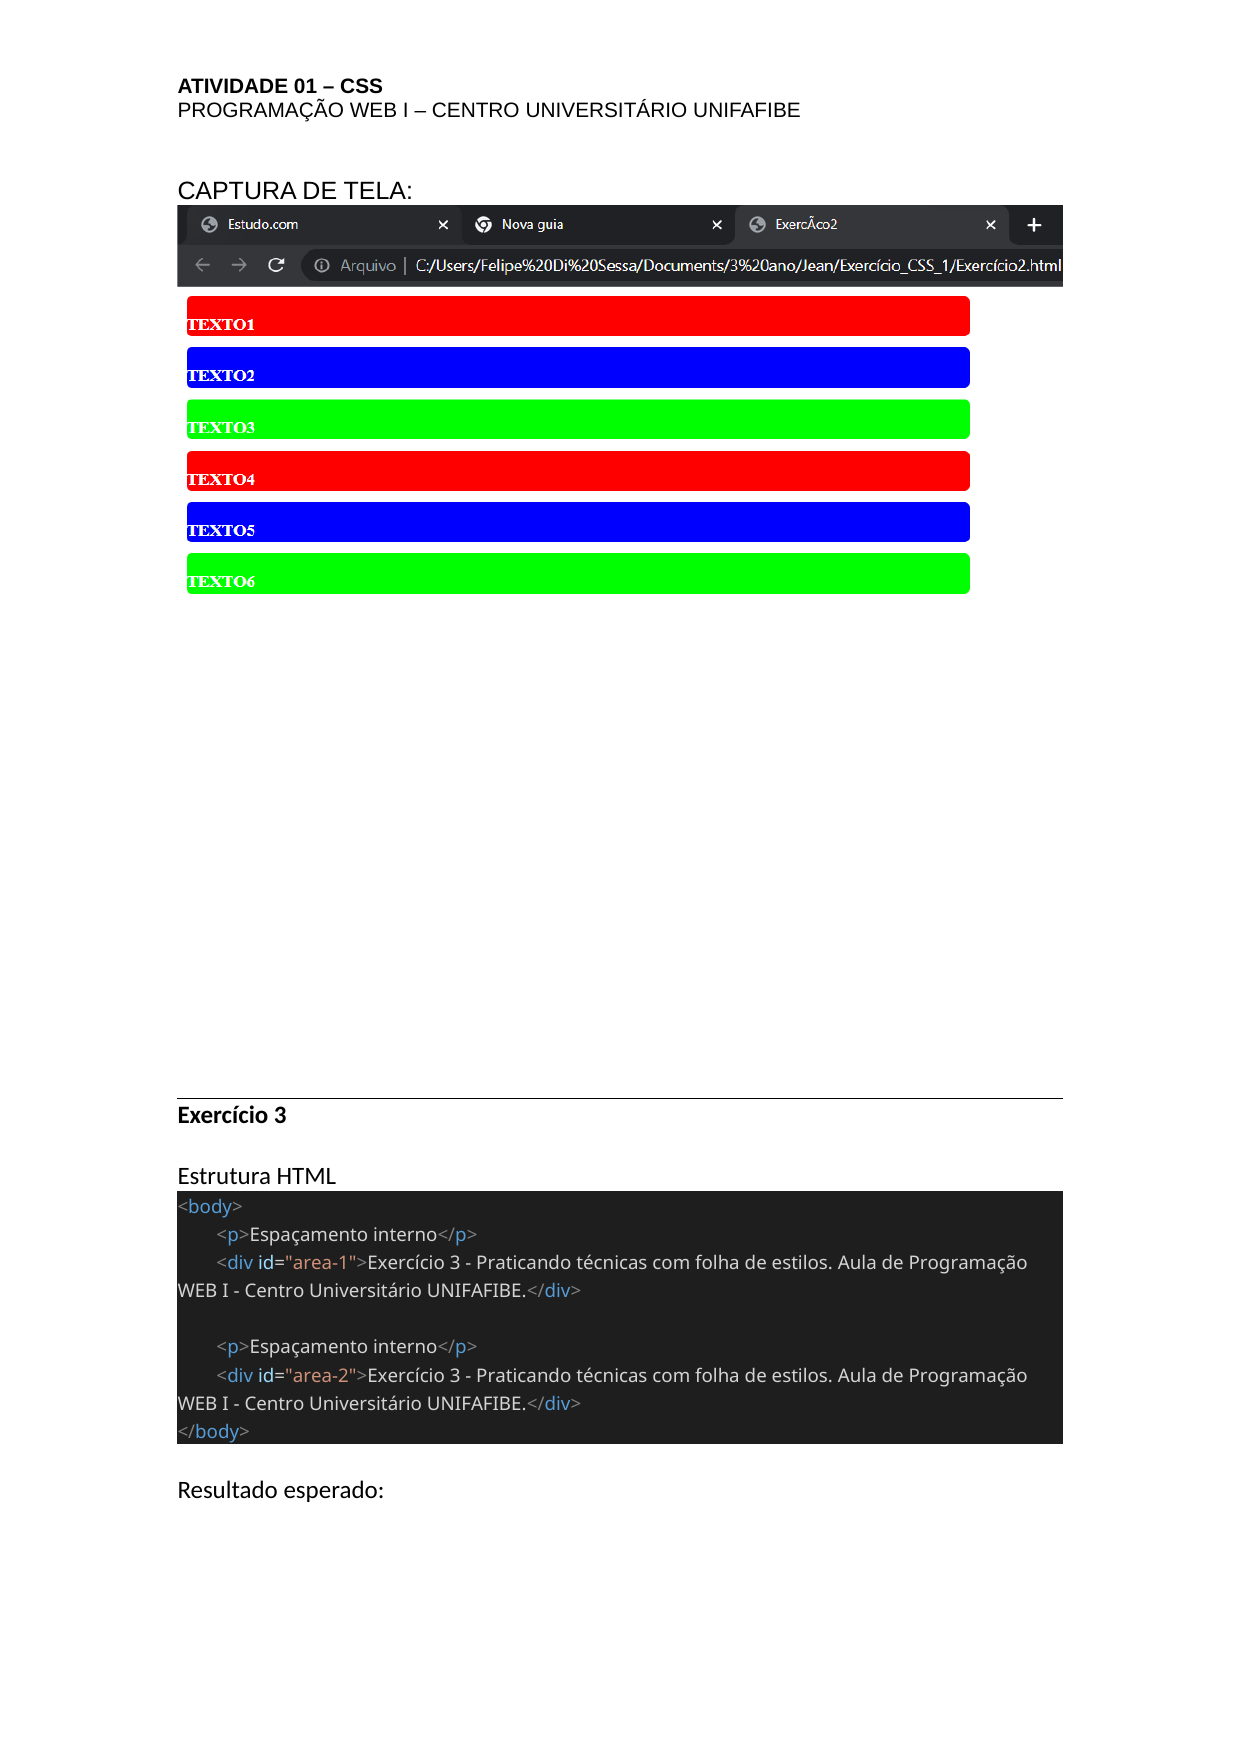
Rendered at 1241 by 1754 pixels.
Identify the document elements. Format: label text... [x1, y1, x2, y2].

text <p>Espaçamento interno</p> [177, 1331, 1063, 1359]
picture [177, 205, 1063, 670]
text <p>Espaçamento interno</p> [177, 1219, 1063, 1247]
text CAPTURA DE TELA: [177, 176, 1063, 205]
text <body> [177, 1191, 1063, 1219]
text </body> [177, 1416, 1063, 1444]
text Resultado esperado: [177, 1474, 1063, 1505]
text Exercício 3 [177, 1099, 1063, 1129]
text <div id="area-1">Exercício 3 - Praticando técnicas com folha de estilos. Aula de Programação WEB I - Centro Universitário UNIFAFIBE.</div> [177, 1247, 1063, 1303]
text Estrutura HTML [177, 1160, 1063, 1191]
text <div id="area-2">Exercício 3 - Praticando técnicas com folha de estilos. Aula de Programação WEB I - Centro Universitário UNIFAFIBE.</div> [177, 1359, 1063, 1416]
